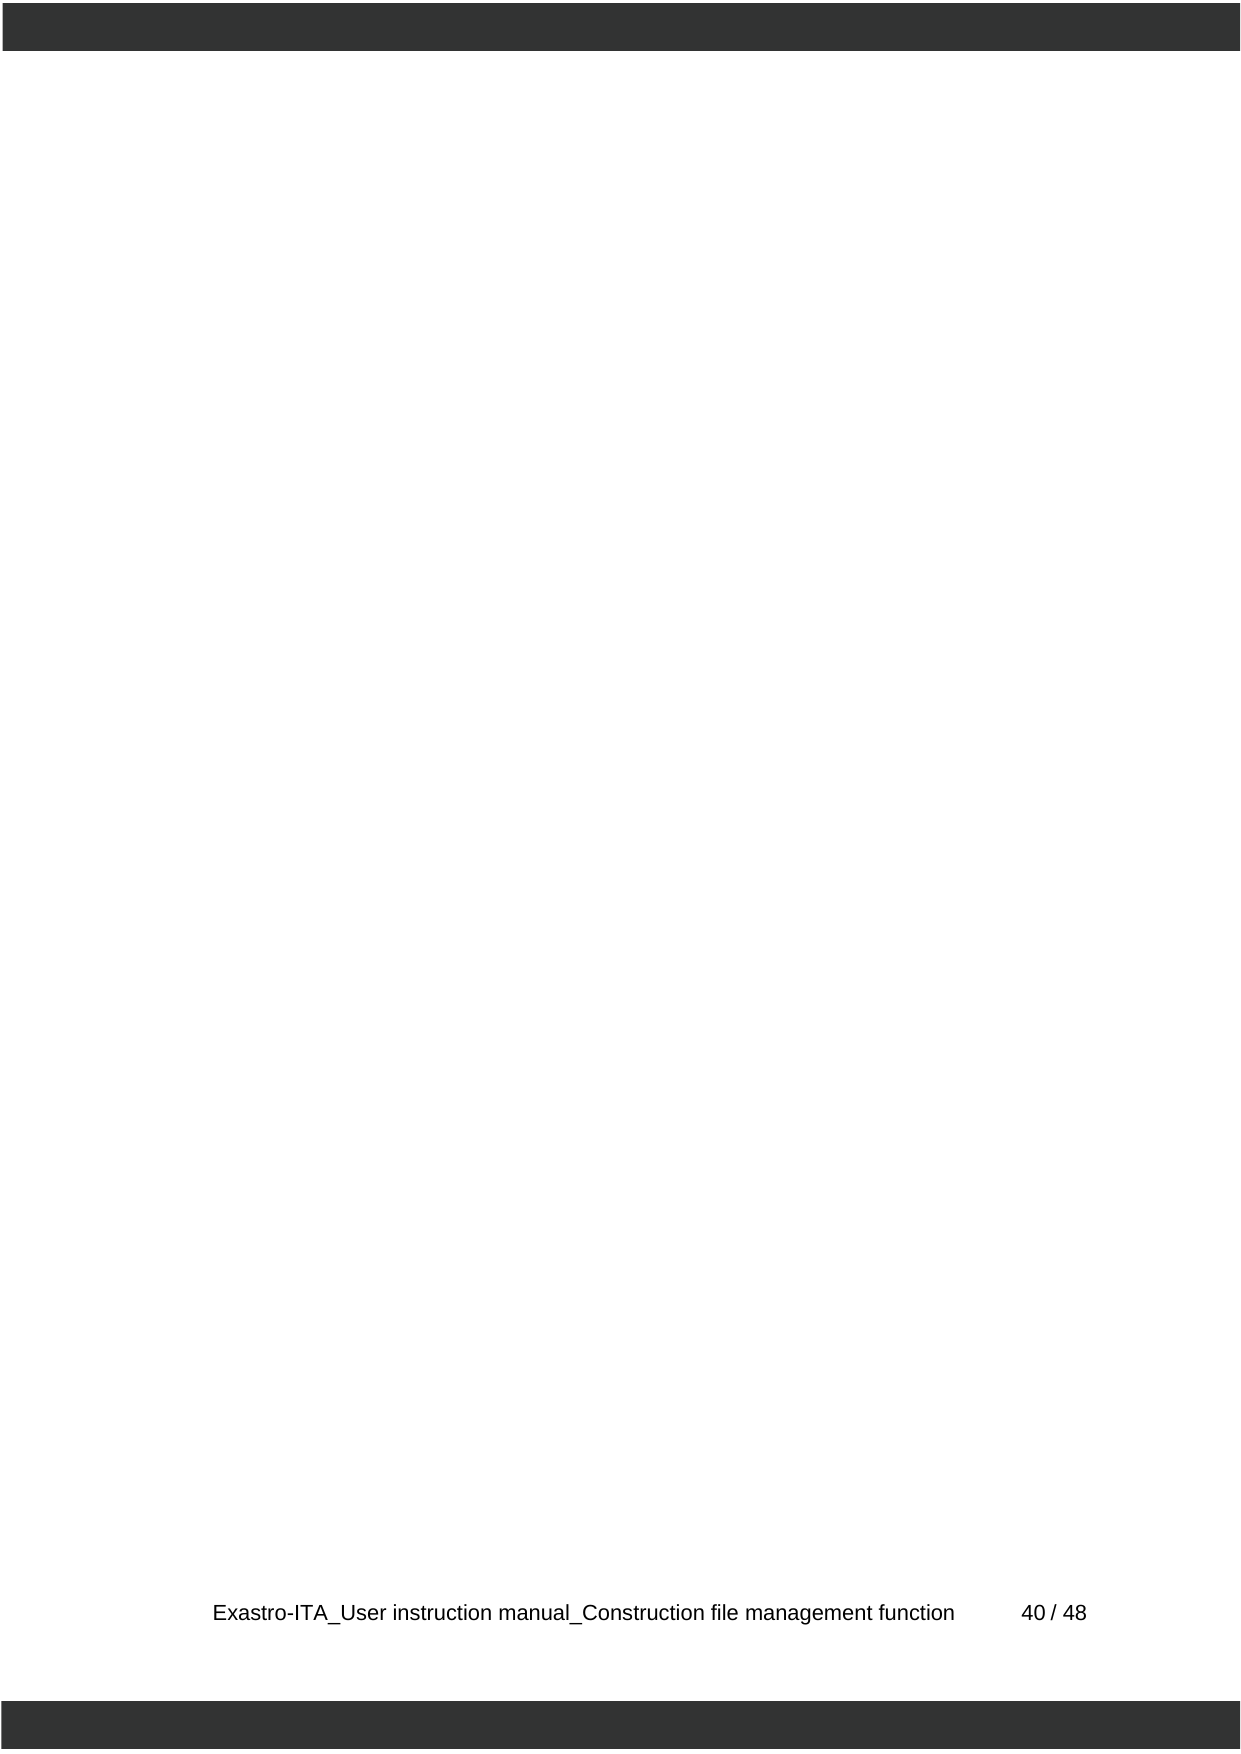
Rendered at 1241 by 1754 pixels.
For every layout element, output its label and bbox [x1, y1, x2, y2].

picture [2, 3, 1241, 51]
picture [1, 1701, 1241, 1749]
